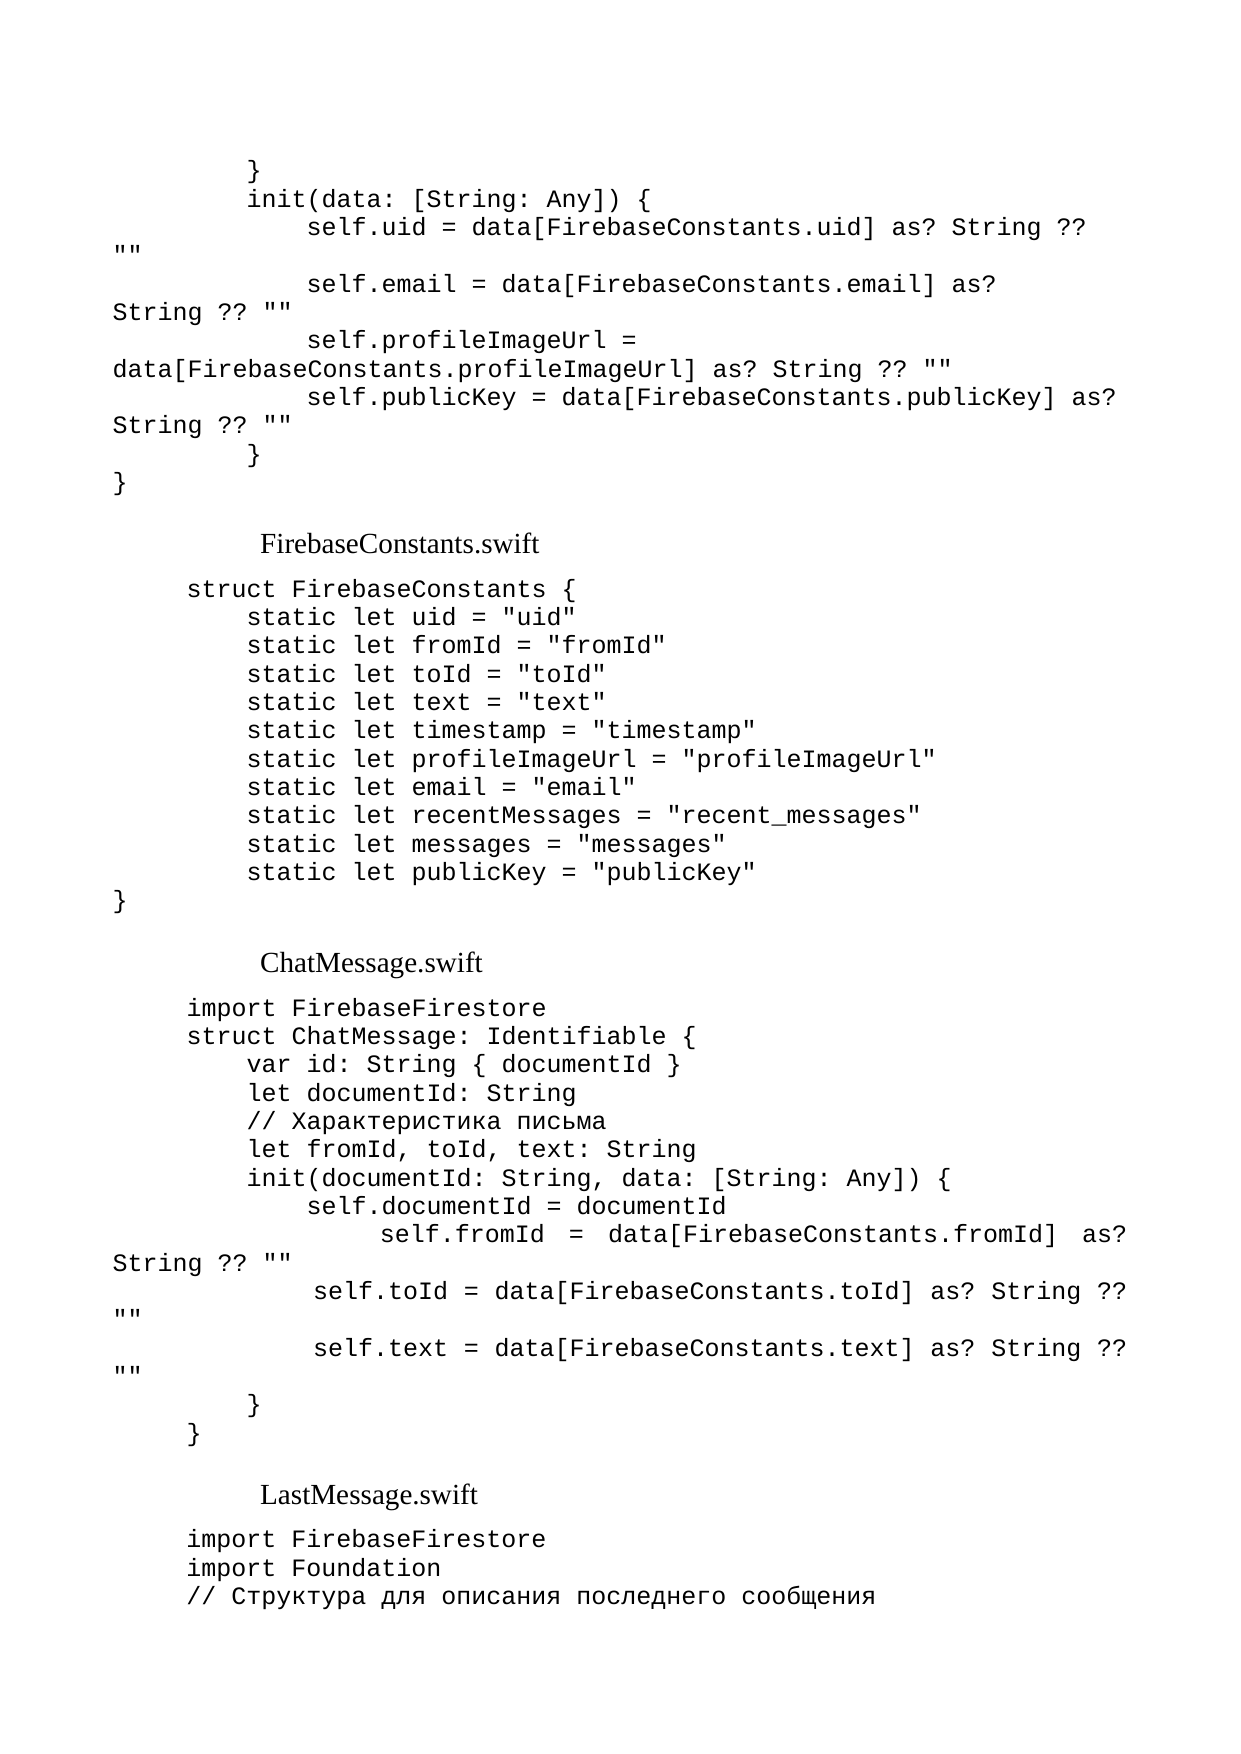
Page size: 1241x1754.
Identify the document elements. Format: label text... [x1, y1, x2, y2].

text self.text = data[FirebaseConstants.text] as? String ?? "" [112, 1335, 1128, 1392]
text } [112, 469, 1128, 498]
text static let fromId = "fromId" [112, 633, 1128, 661]
text LastMessage.swift [186, 1477, 1128, 1510]
text import FirebaseFirestore [112, 1527, 1128, 1555]
text var id: String { documentId } [112, 1052, 1128, 1080]
text static let messages = "messages" [112, 831, 1128, 860]
text } [112, 1420, 1128, 1448]
text let fromId, toId, text: String [112, 1137, 1128, 1165]
text static let text = "text" [112, 690, 1128, 718]
text static let recentMessages = "recent_messages" [112, 803, 1128, 831]
text let documentId: String [112, 1080, 1128, 1108]
text self.documentId = documentId [112, 1193, 1128, 1222]
text struct FirebaseConstants { [112, 576, 1128, 605]
text } [112, 158, 1128, 186]
text import Foundation [112, 1555, 1128, 1584]
text self.fromId = data[FirebaseConstants.fromId] as? String ?? "" [112, 1222, 1128, 1278]
text self.publicKey = data[FirebaseConstants.publicKey] as? String ?? "" [112, 384, 1128, 441]
text self.email = data[FirebaseConstants.email] as? String ?? "" [112, 271, 1128, 328]
text static let timestamp = "timestamp" [112, 718, 1128, 746]
text // Структура для описания последнего сообщения [112, 1584, 1128, 1612]
text static let email = "email" [112, 775, 1128, 803]
text // Характеристика письма [112, 1108, 1128, 1137]
text ChatMessage.swift [186, 945, 1128, 978]
text self.profileImageUrl = data[FirebaseConstants.profileImageUrl] as? String ?? "" [112, 328, 1128, 384]
text self.toId = data[FirebaseConstants.toId] as? String ?? "" [112, 1278, 1128, 1335]
text static let profileImageUrl = "profileImageUrl" [112, 746, 1128, 775]
text } [112, 1392, 1128, 1420]
text self.uid = data[FirebaseConstants.uid] as? String ?? "" [112, 214, 1128, 271]
text } [112, 888, 1128, 916]
text static let publicKey = "publicKey" [112, 860, 1128, 888]
text } [112, 441, 1128, 469]
text import FirebaseFirestore [112, 995, 1128, 1023]
text static let toId = "toId" [112, 661, 1128, 690]
text FirebaseConstants.swift [186, 526, 1128, 560]
text init(documentId: String, data: [String: Any]) { [112, 1165, 1128, 1193]
text init(data: [String: Any]) { [112, 186, 1128, 214]
text static let uid = "uid" [112, 605, 1128, 633]
text struct ChatMessage: Identifiable { [112, 1023, 1128, 1052]
